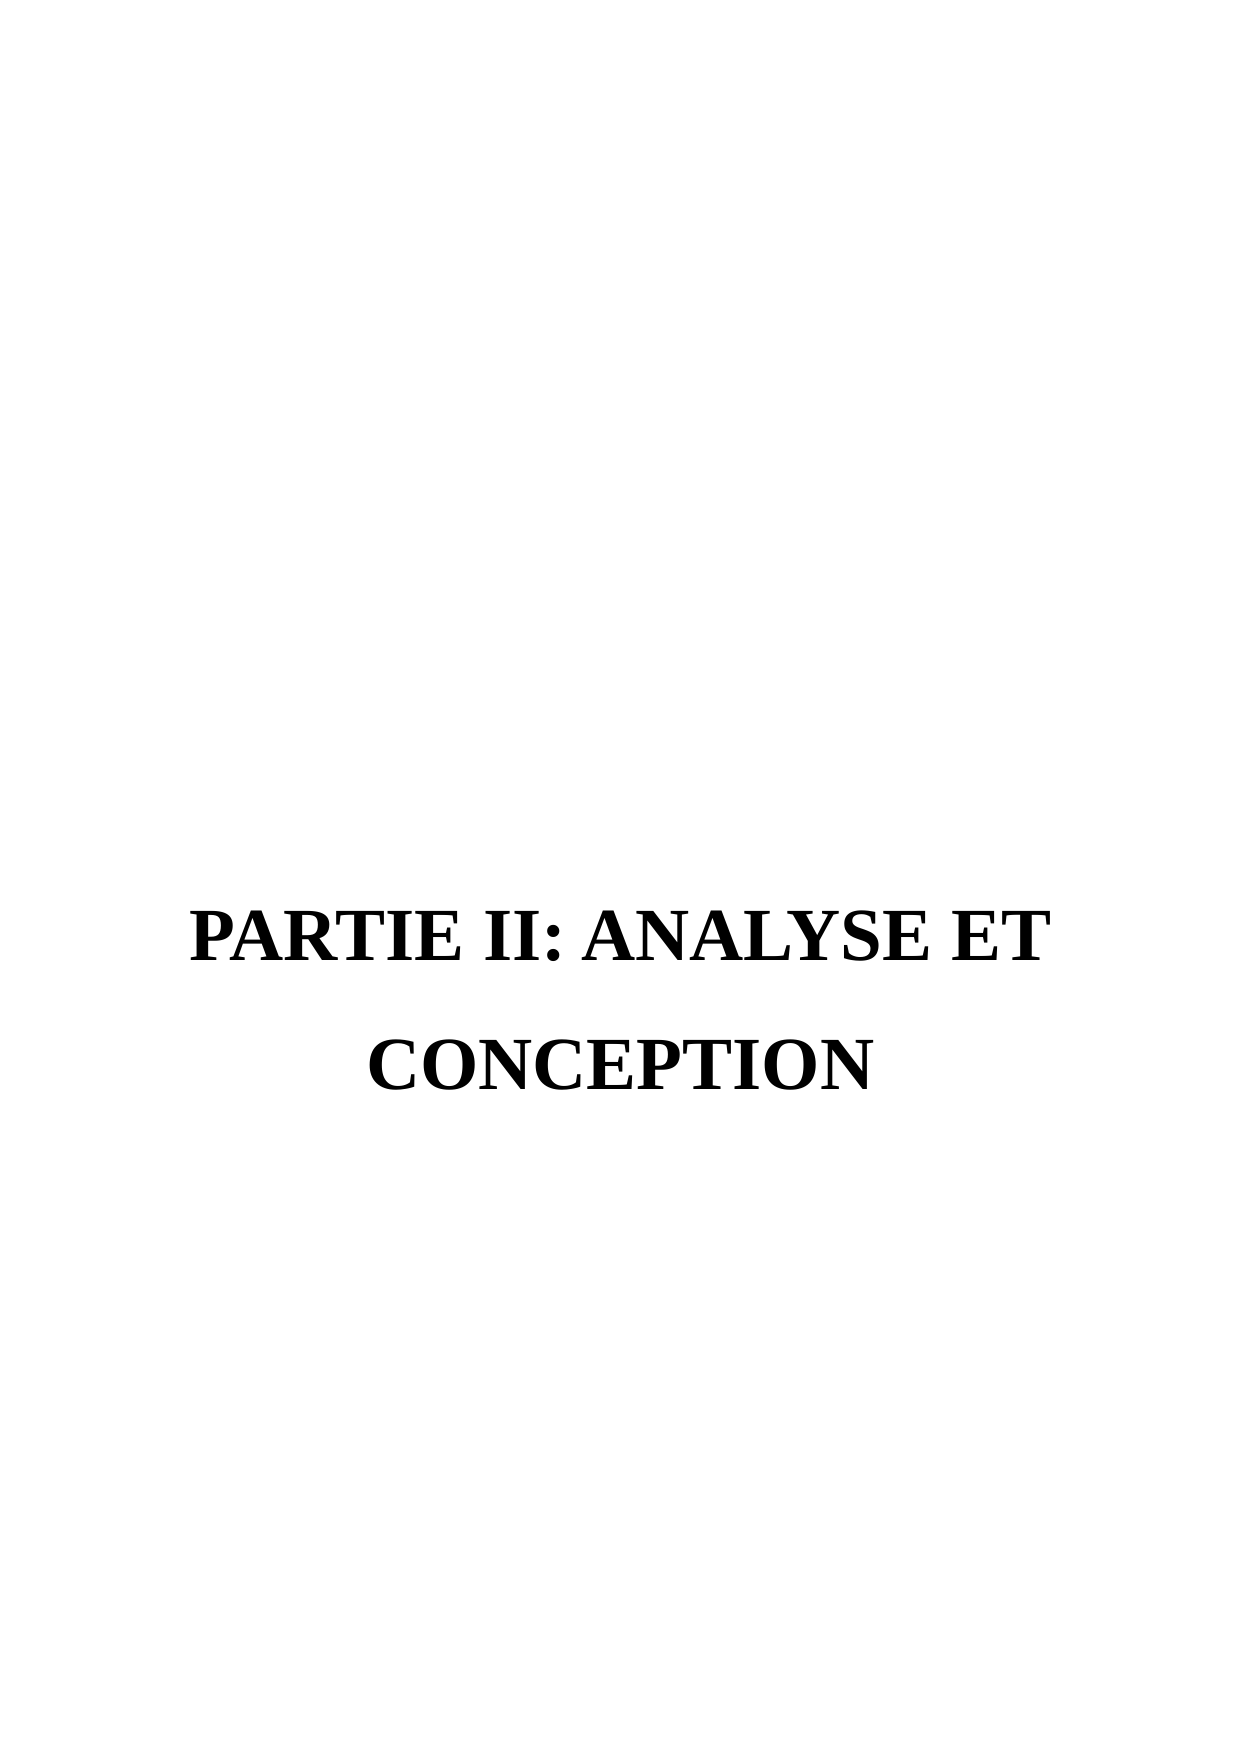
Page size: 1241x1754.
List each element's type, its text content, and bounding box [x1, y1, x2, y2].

subtitle PARTIE II: ANALYSE ET CONCEPTION [187, 890, 1053, 1105]
